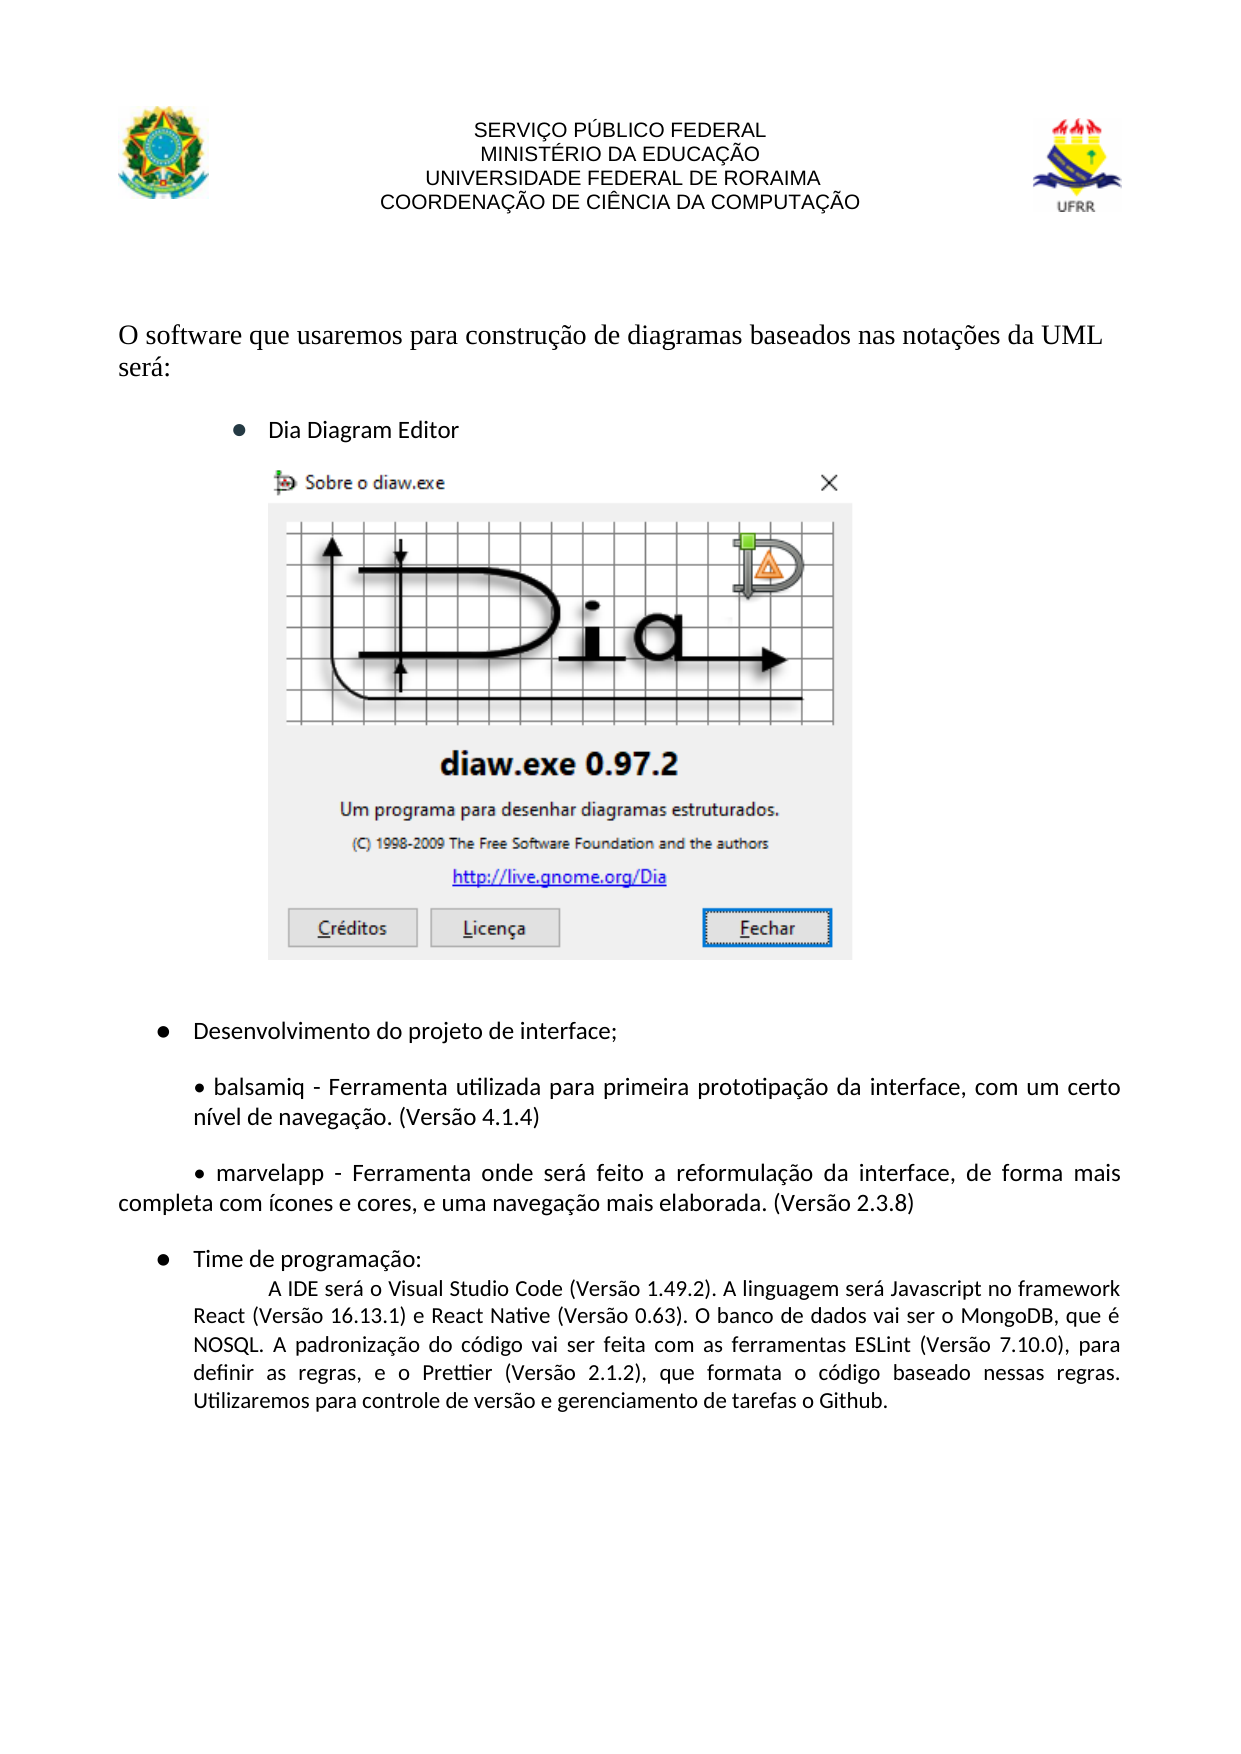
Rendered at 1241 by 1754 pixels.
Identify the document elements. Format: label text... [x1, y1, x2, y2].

text • balsamiq - Ferramenta utilizada para primeira prototipação da interface, com um certo nível de navegação. (Versão 4.1.4) [193, 1071, 1122, 1132]
text • marvelapp - Ferramenta onde será feito a reformulação da interface, de forma mais completa com ícones e cores, e uma navegação mais elaborada. (Versão 2.3.8) [118, 1157, 1122, 1218]
text O software que usaremos para construção de diagramas baseados nas notações da UML será: [118, 318, 1122, 383]
text A IDE será o Visual Studio Code (Versão 1.49.2). A linguagem será Javascript no framework React (Versão 16.13.1) e React Native (Versão 0.63). O banco de dados vai ser o MongoDB, que é NOSQL. A padronização do código vai ser feita com as ferramentas ESLint (Versão 7.10.0), para definir as regras, e o Prettier (Versão 2.1.2), que formata o código baseado nessas regras. Utilizaremos para controle de versão e gerenciamento de tarefas o Github. [193, 1274, 1122, 1414]
picture [268, 469, 853, 960]
picture [118, 106, 209, 199]
list Time de programação: [156, 1243, 1122, 1274]
list Desenvolvimento do projeto de interface; [156, 1016, 1122, 1046]
list Dia Diagram Editor [231, 412, 1122, 444]
picture [1032, 118, 1122, 212]
